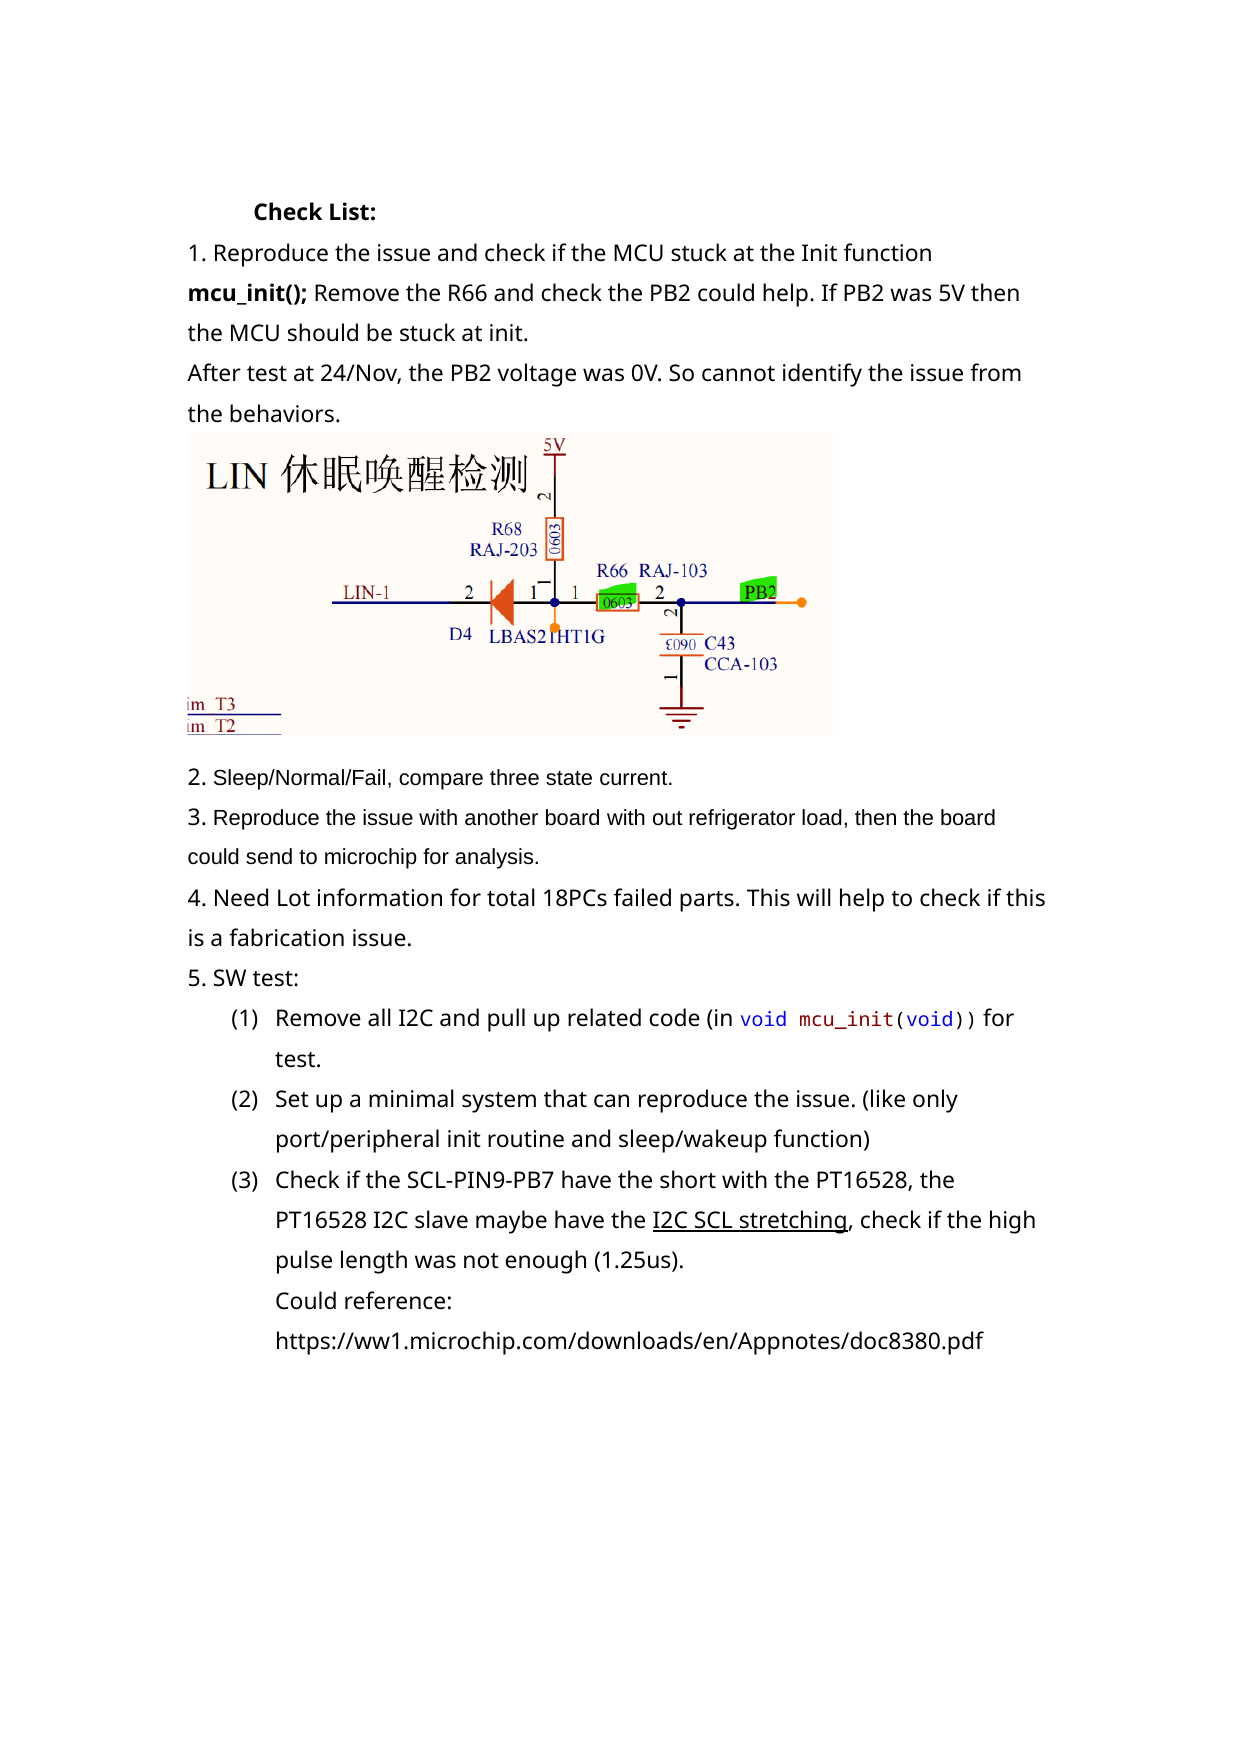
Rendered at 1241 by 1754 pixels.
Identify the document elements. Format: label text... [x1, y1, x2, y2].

list Set up a minimal system that can reproduce the issue. (like only port/peripheral init routine and sleep/wakeup function) [231, 1078, 1053, 1159]
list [231, 1159, 1053, 1361]
list Remove all I2C and pull up related code (in void mcu_init(void)) for test. [231, 998, 1053, 1078]
list Need Lot information for total 18PCs failed parts. This will help to check if this is a fabrication issue. [187, 877, 1053, 958]
list SW test: [187, 958, 1053, 998]
picture [187, 433, 834, 735]
text Check List: [253, 192, 1053, 232]
list Reproduce the issue with another board with out refrigerator load, then the board could send to microchip for analysis. [187, 796, 1053, 877]
list Sleep/Normal/Fail, compare three state current. [187, 756, 1053, 796]
